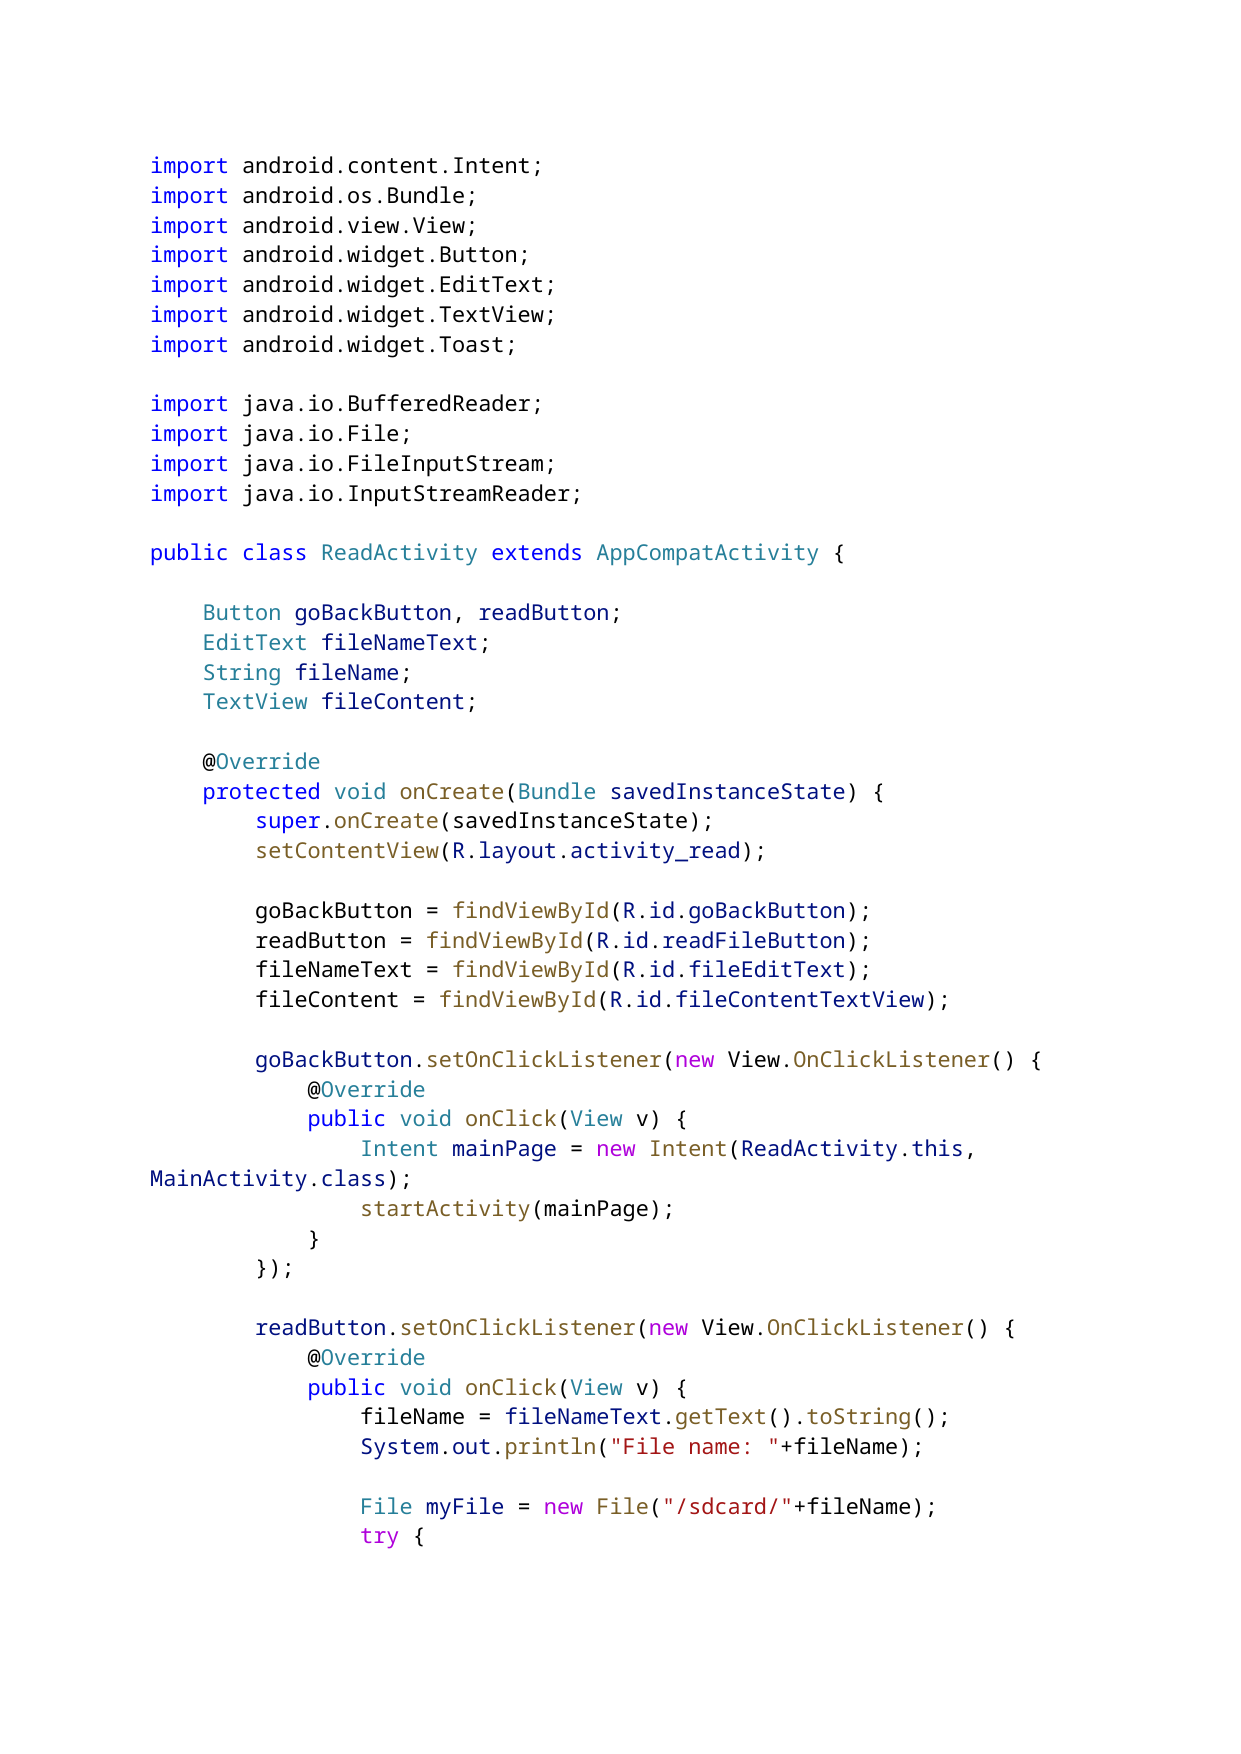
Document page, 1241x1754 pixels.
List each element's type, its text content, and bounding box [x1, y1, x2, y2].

text import android.content.Intent; [150, 150, 1090, 180]
text public void onClick(View v) { [150, 1103, 1090, 1133]
text goBackButton = findViewById(R.id.goBackButton); [150, 895, 1090, 924]
text File myFile = new File("/sdcard/"+fileName); [150, 1491, 1090, 1520]
text startActivity(mainPage); [150, 1193, 1090, 1222]
text Button goBackButton, readButton; [150, 597, 1090, 627]
text @Override [150, 1342, 1090, 1371]
text @Override [150, 1073, 1090, 1103]
text EditText fileNameText; [150, 627, 1090, 656]
text import android.widget.Toast; [150, 329, 1090, 358]
text import java.io.BufferedReader; [150, 388, 1090, 418]
text import android.widget.Button; [150, 239, 1090, 269]
text readButton = findViewById(R.id.readFileButton); [150, 924, 1090, 954]
text import java.io.FileInputStream; [150, 448, 1090, 478]
text fileContent = findViewById(R.id.fileContentTextView); [150, 984, 1090, 1014]
text super.onCreate(savedInstanceState); [150, 805, 1090, 835]
text readButton.setOnClickListener(new View.OnClickListener() { [150, 1312, 1090, 1342]
text try { [150, 1520, 1090, 1550]
text fileName = fileNameText.getText().toString(); [150, 1401, 1090, 1431]
text String fileName; [150, 656, 1090, 686]
text import java.io.InputStreamReader; [150, 478, 1090, 507]
text fileNameText = findViewById(R.id.fileEditText); [150, 954, 1090, 984]
text System.out.println("File name: "+fileName); [150, 1431, 1090, 1461]
text public void onClick(View v) { [150, 1371, 1090, 1401]
text import android.os.Bundle; [150, 180, 1090, 209]
text Intent mainPage = new Intent(ReadActivity.this, MainActivity.class); [150, 1133, 1090, 1193]
text }); [150, 1252, 1090, 1282]
text setContentView(R.layout.activity_read); [150, 835, 1090, 865]
text @Override [150, 746, 1090, 776]
text public class ReadActivity extends AppCompatActivity { [150, 537, 1090, 567]
text import android.view.View; [150, 209, 1090, 239]
text goBackButton.setOnClickListener(new View.OnClickListener() { [150, 1044, 1090, 1073]
text TextView fileContent; [150, 686, 1090, 716]
text protected void onCreate(Bundle savedInstanceState) { [150, 776, 1090, 805]
text import android.widget.EditText; [150, 269, 1090, 299]
text } [150, 1222, 1090, 1252]
text import android.widget.TextView; [150, 299, 1090, 329]
text import java.io.File; [150, 418, 1090, 448]
